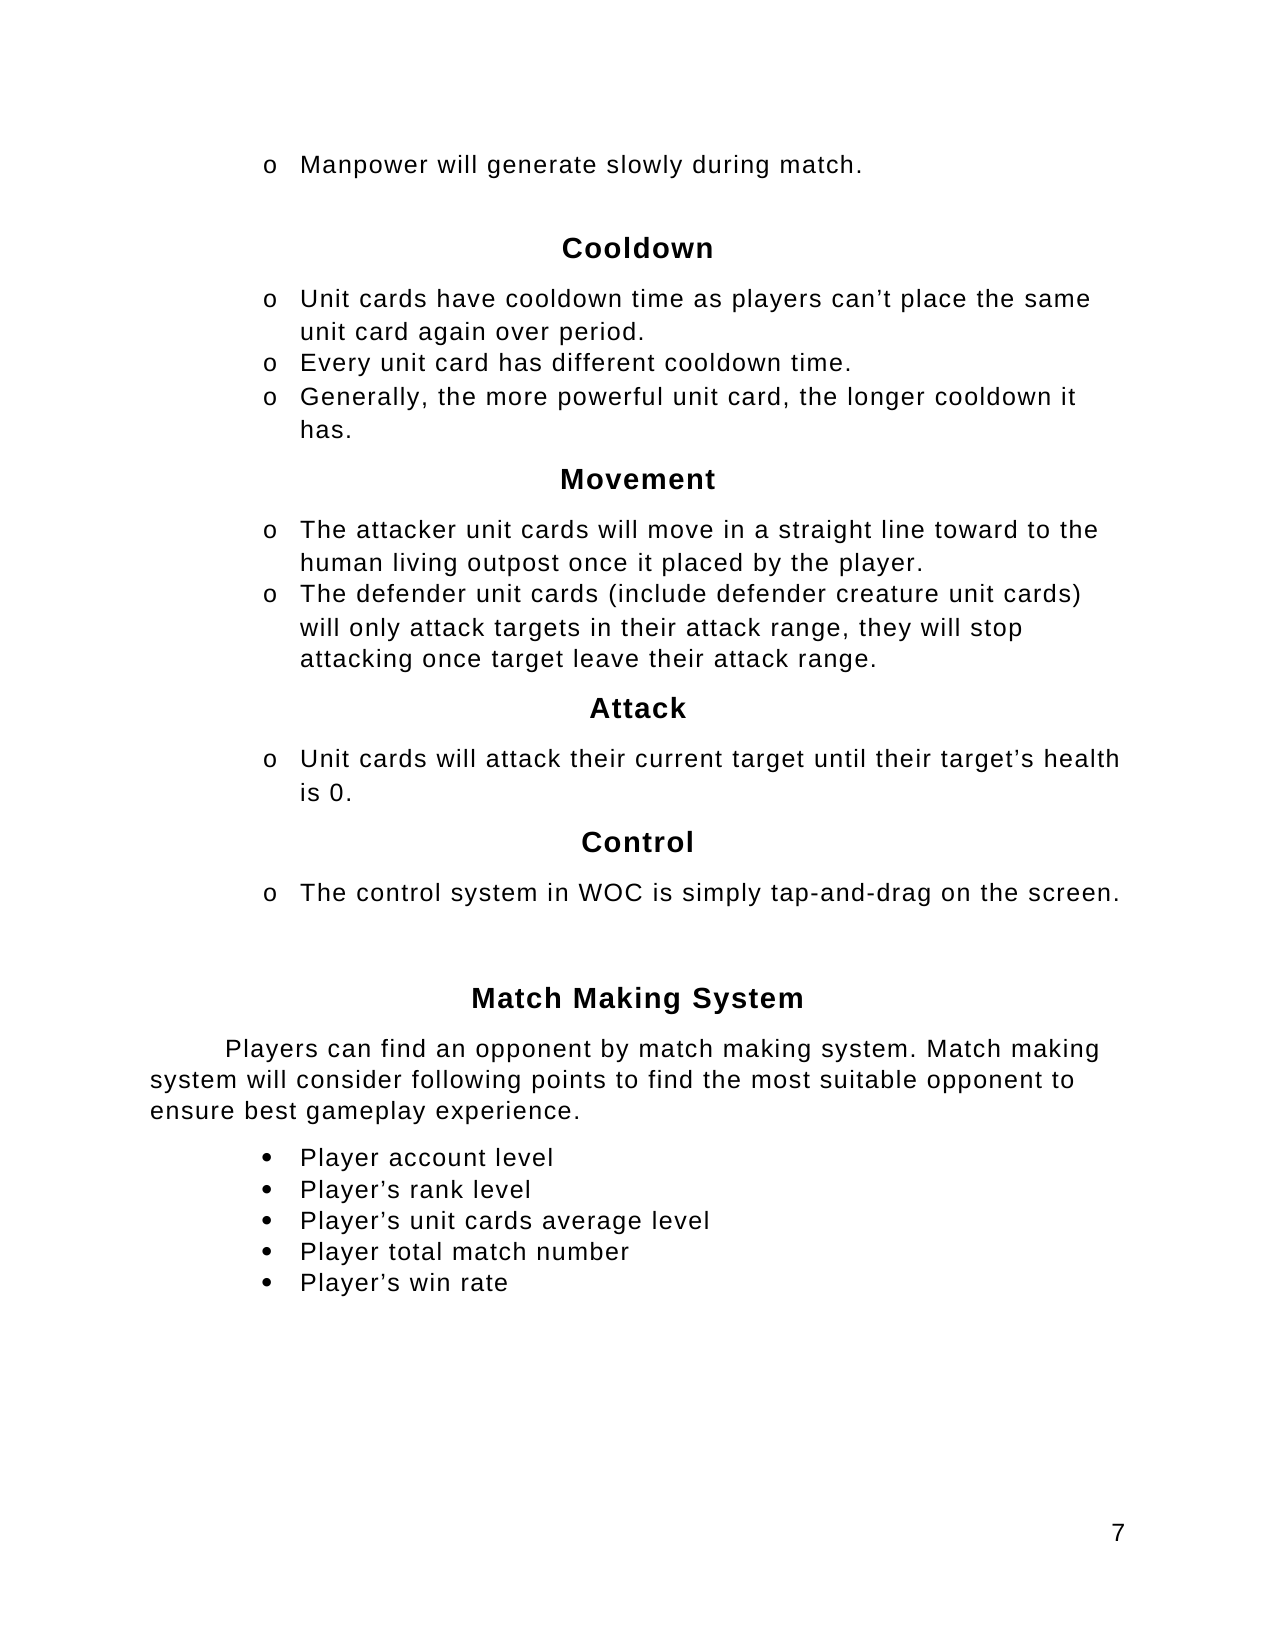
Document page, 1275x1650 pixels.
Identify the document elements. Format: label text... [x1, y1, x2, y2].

list Every unit card has different cooldown time. [262, 348, 1125, 379]
list Manpower will generate slowly during match. [262, 150, 1125, 181]
list Unit cards have cooldown time as players can’t place the same unit card again over period. [262, 284, 1125, 346]
list Generally, the more powerful unit card, the longer cooldown it has. [262, 381, 1125, 443]
list The control system in WOC is simply tap-and-drag on the screen. [262, 878, 1125, 909]
text Cooldown [150, 231, 1125, 264]
text Attack [150, 691, 1125, 725]
list Unit cards will attack their current target until their target’s health is 0. [262, 744, 1125, 806]
text Movement [150, 462, 1125, 496]
list The attacker unit cards will move in a straight line toward to the human living outpost once it placed by the player. [262, 515, 1125, 577]
text Match Making System [150, 981, 1125, 1014]
list Player’s unit cards average level [262, 1206, 1125, 1234]
list The defender unit cards (include defender creature unit cards) will only attack targets in their attack range, they will stop attacking once target leave their attack range. [262, 579, 1125, 672]
text Players can find an opponent by match making system. Match making system will consider following points to find the most suitable opponent to ensure best gameplay experience. [150, 1034, 1125, 1124]
list Player account level [262, 1143, 1125, 1172]
list Player’s win rate [262, 1268, 1125, 1297]
list Player total match number [262, 1237, 1125, 1266]
list Player’s rank level [262, 1174, 1125, 1203]
text Control [150, 825, 1125, 859]
